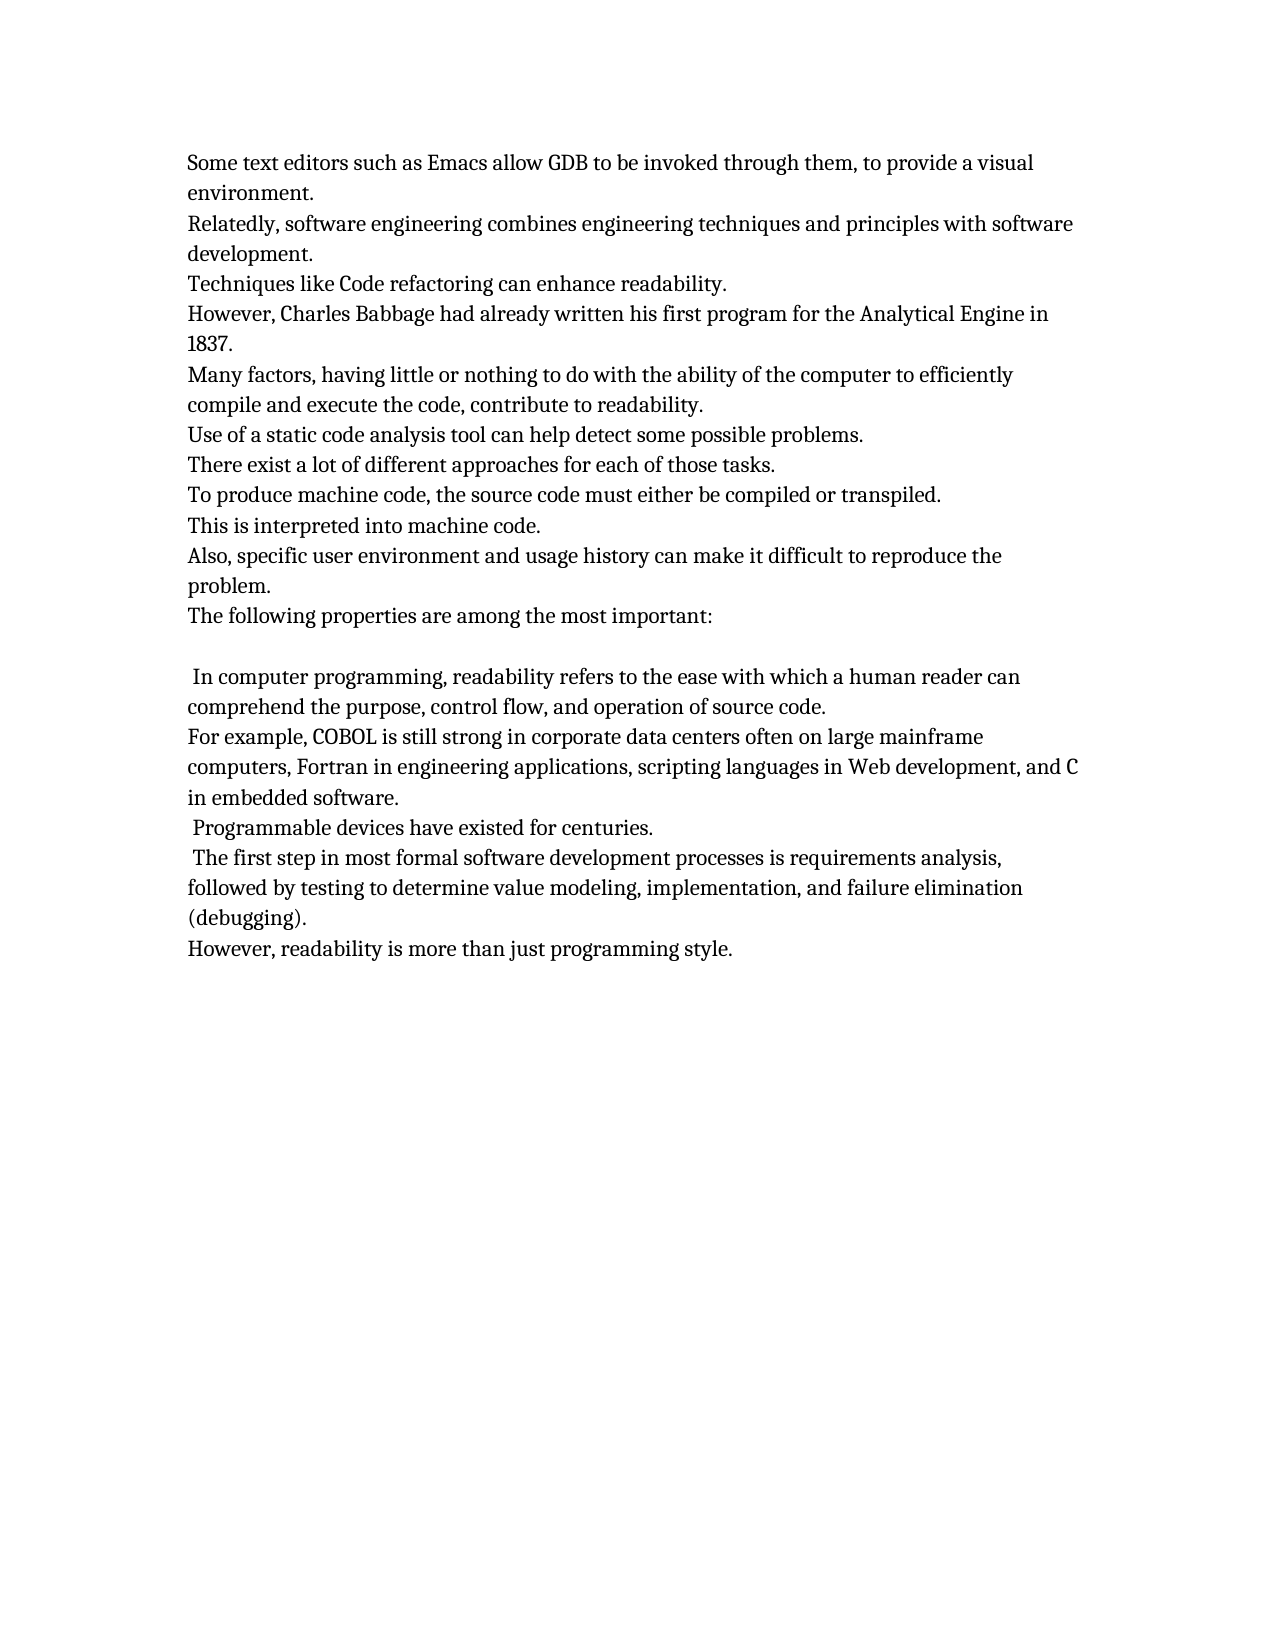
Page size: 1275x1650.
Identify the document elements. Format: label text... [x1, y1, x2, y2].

text Some text editors such as Emacs allow GDB to be invoked through them, to provide a visual environment. Relatedly, software engineering combines engineering techniques and principles with software development. Techniques like Code refactoring can enhance readability. However, Charles Babbage had already written his first program for the Analytical Engine in 1837. Many factors, having little or nothing to do with the ability of the computer to efficiently compile and execute the code, contribute to readability. Use of a static code analysis tool can help detect some possible problems. There exist a lot of different approaches for each of those tasks. To produce machine code, the source code must either be compiled or transpiled. This is interpreted into machine code. Also, specific user environment and usage history can make it difficult to reproduce the problem. The following properties are among the most important: In computer programming, readability refers to the ease with which a human reader can comprehend the purpose, control flow, and operation of source code. For example, COBOL is still strong in corporate data centers often on large mainframe computers, Fortran in engineering applications, scripting languages in Web development, and C in embedded software. Programmable devices have existed for centuries. The first step in most formal software development processes is requirements analysis, followed by testing to determine value modeling, implementation, and failure elimination (debugging). However, readability is more than just programming style. [187, 150, 1087, 962]
